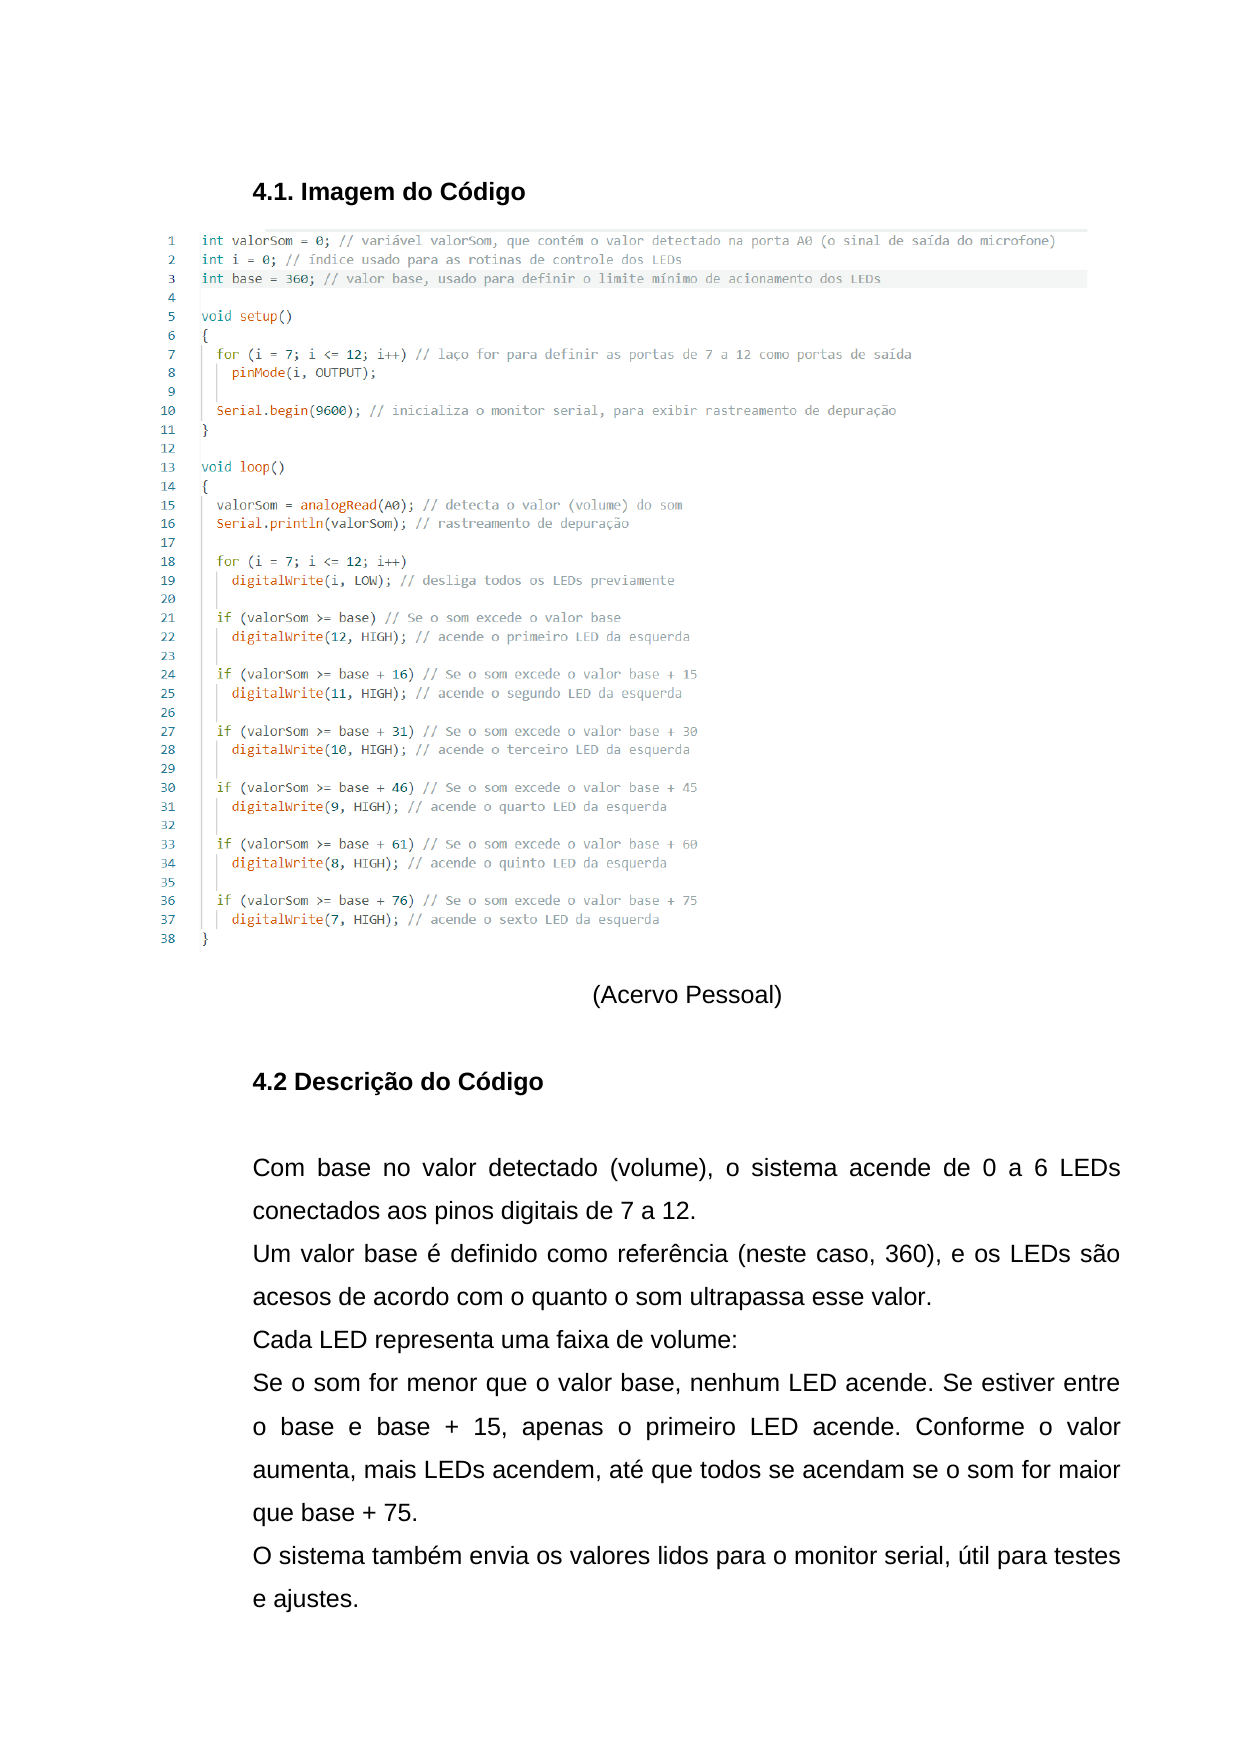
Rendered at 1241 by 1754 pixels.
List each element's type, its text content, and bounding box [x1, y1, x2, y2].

list Um valor base é definido como referência (neste caso, 360), e os LEDs são acesos de acordo com o quanto o som ultrapassa esse valor. [252, 1239, 1122, 1311]
list O sistema também envia os valores lidos para o monitor serial, útil para testes e ajustes. [252, 1541, 1122, 1613]
list 4.1. Imagem do Código [252, 177, 1122, 206]
list Se o som for menor que o valor base, nenhum LED acende. Se estiver entre o base e base + 15, apenas o primeiro LED acende. Conforme o valor aumenta, mais LEDs acendem, até que todos se acendam se o som for maior que base + 75. [252, 1368, 1122, 1526]
picture [142, 229, 1088, 952]
list Com base no valor detectado (volume), o sistema acende de 0 a 6 LEDs conectados aos pinos digitais de 7 a 12. [252, 1153, 1122, 1224]
list Cada LED representa uma faixa de volume: [252, 1325, 1122, 1354]
list 4.2 Descrição do Código [252, 1066, 1122, 1095]
